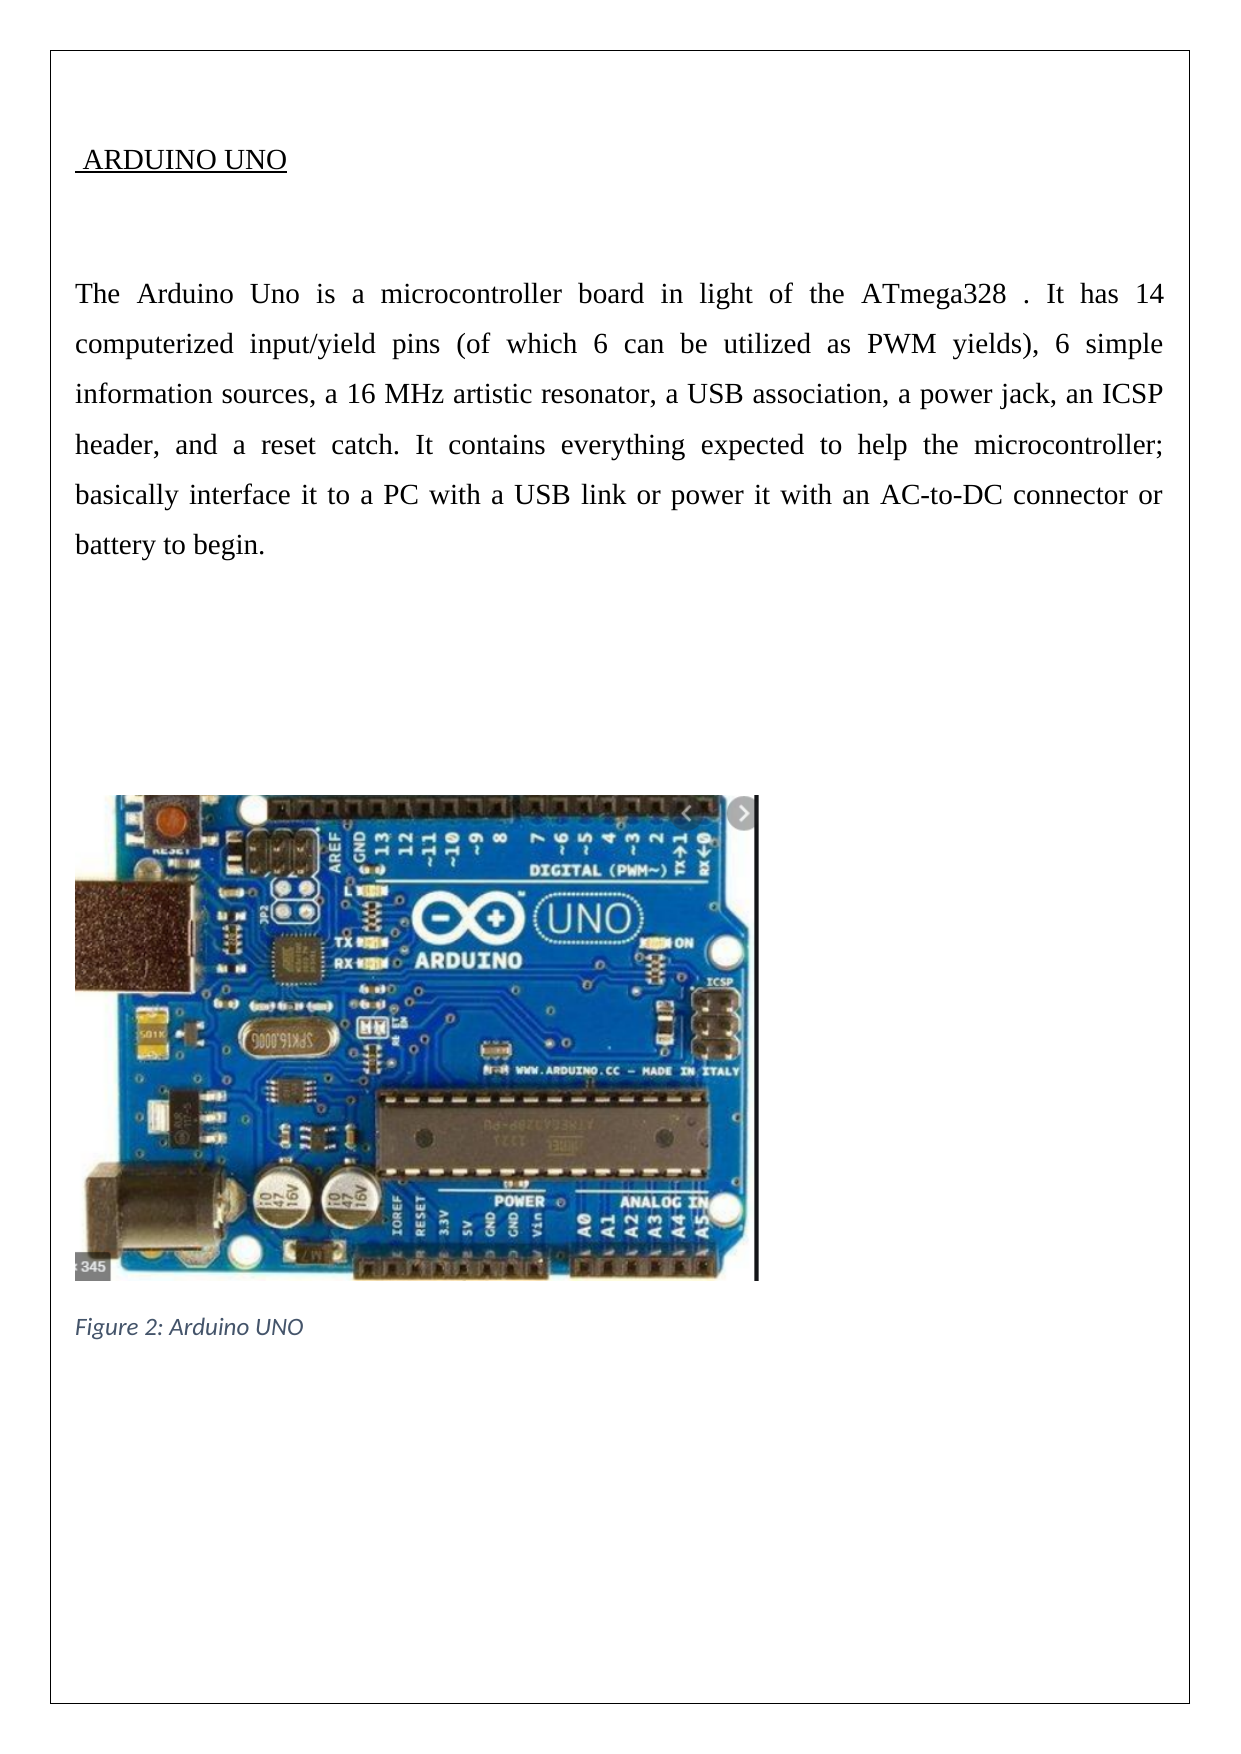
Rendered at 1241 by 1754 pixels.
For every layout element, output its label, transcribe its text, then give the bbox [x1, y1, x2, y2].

picture [75, 795, 759, 1281]
text Figure 2: Arduino UNO [75, 1311, 1165, 1342]
text The Arduino Uno is a microcontroller board in light of the ATmega328 . It has 14 computerized input/yield pins (of which 6 can be utilized as PWM yields), 6 simple information sources, a 16 MHz artistic resonator, a USB association, a power jack, an ICSP header, and a reset catch. It contains everything expected to help the microcontroller; basically interface it to a PC with a USB link or power it with an AC-to-DC connector or battery to begin. [75, 276, 1165, 561]
text ARDUINO UNO [75, 142, 1165, 176]
